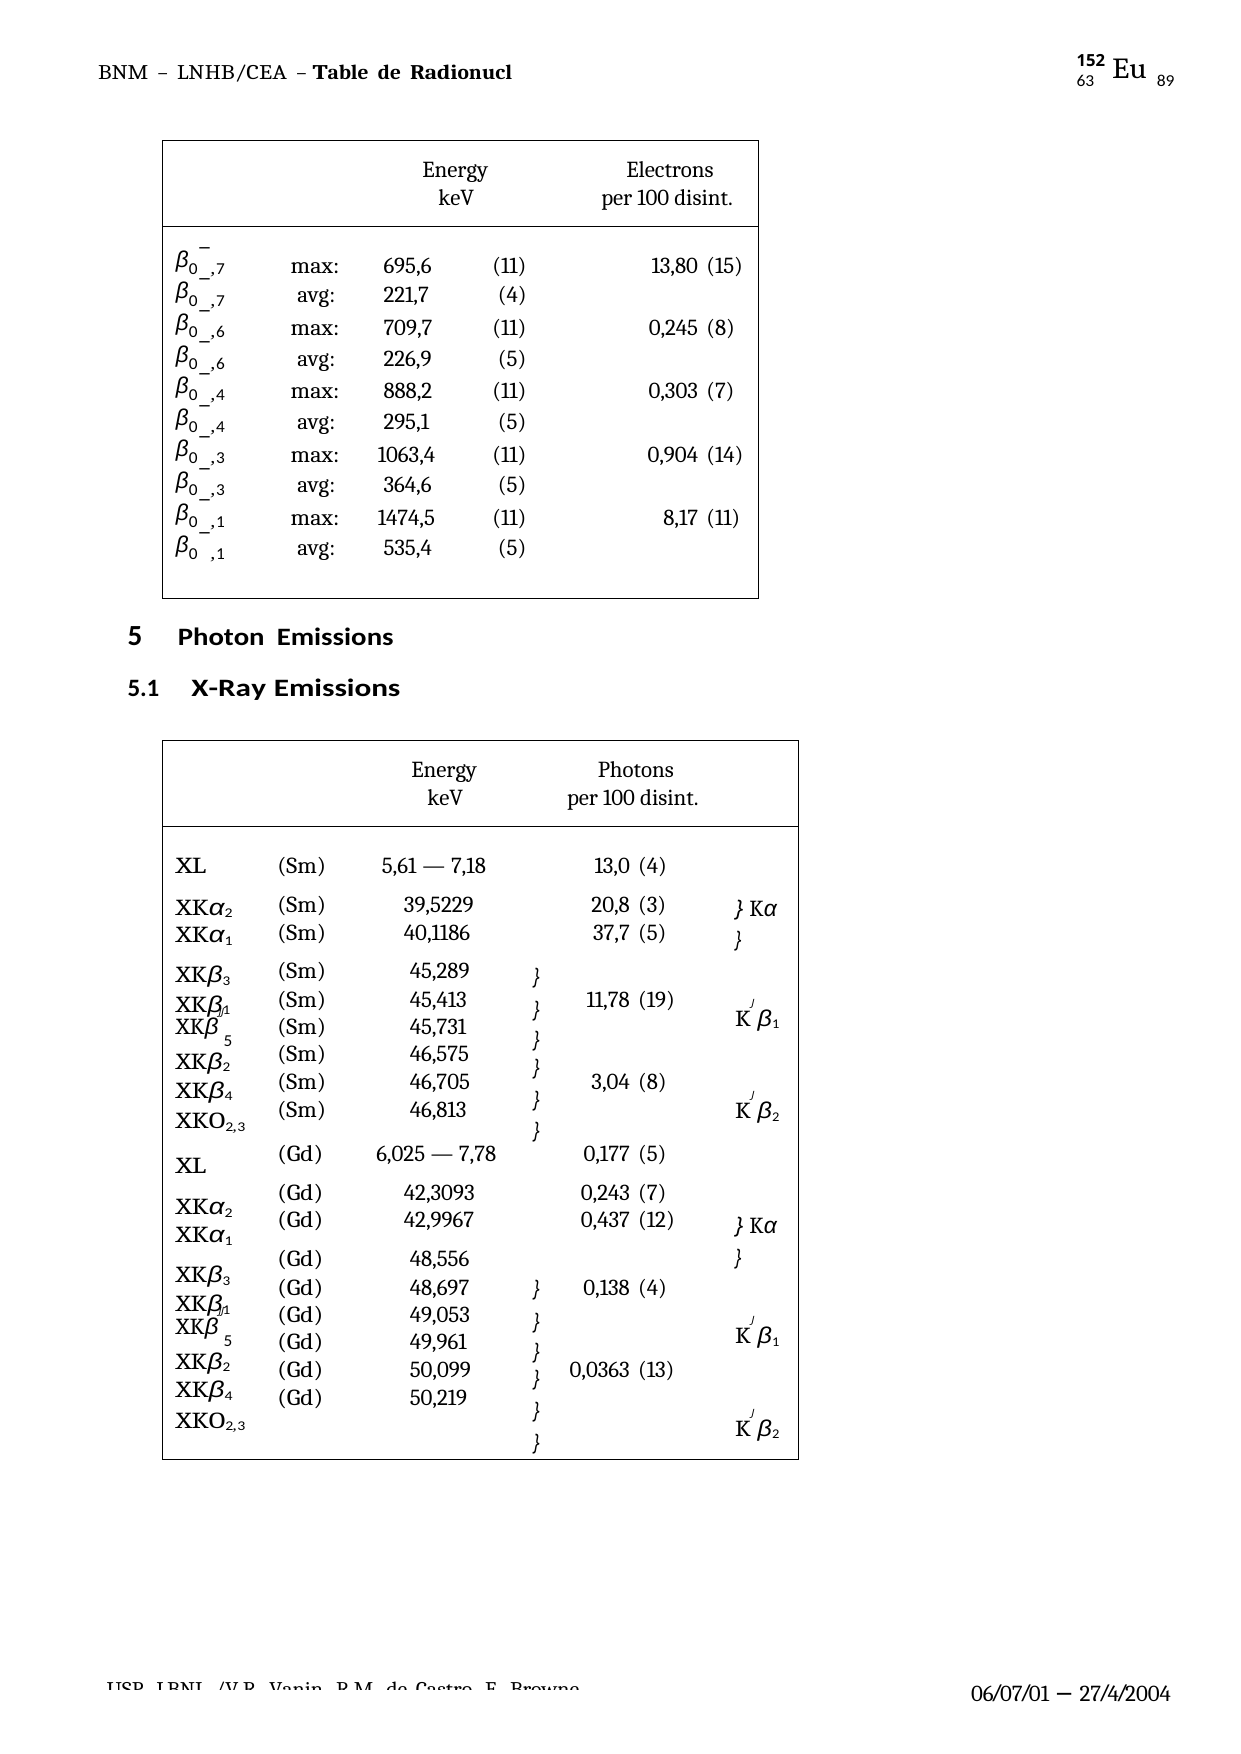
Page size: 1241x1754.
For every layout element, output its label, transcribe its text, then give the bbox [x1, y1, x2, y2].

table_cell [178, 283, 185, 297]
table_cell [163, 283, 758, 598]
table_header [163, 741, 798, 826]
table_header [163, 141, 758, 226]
list Photon Emissions [127, 617, 1203, 652]
subtitle X-Ray Emissions [127, 672, 1203, 703]
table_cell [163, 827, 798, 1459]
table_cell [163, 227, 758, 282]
